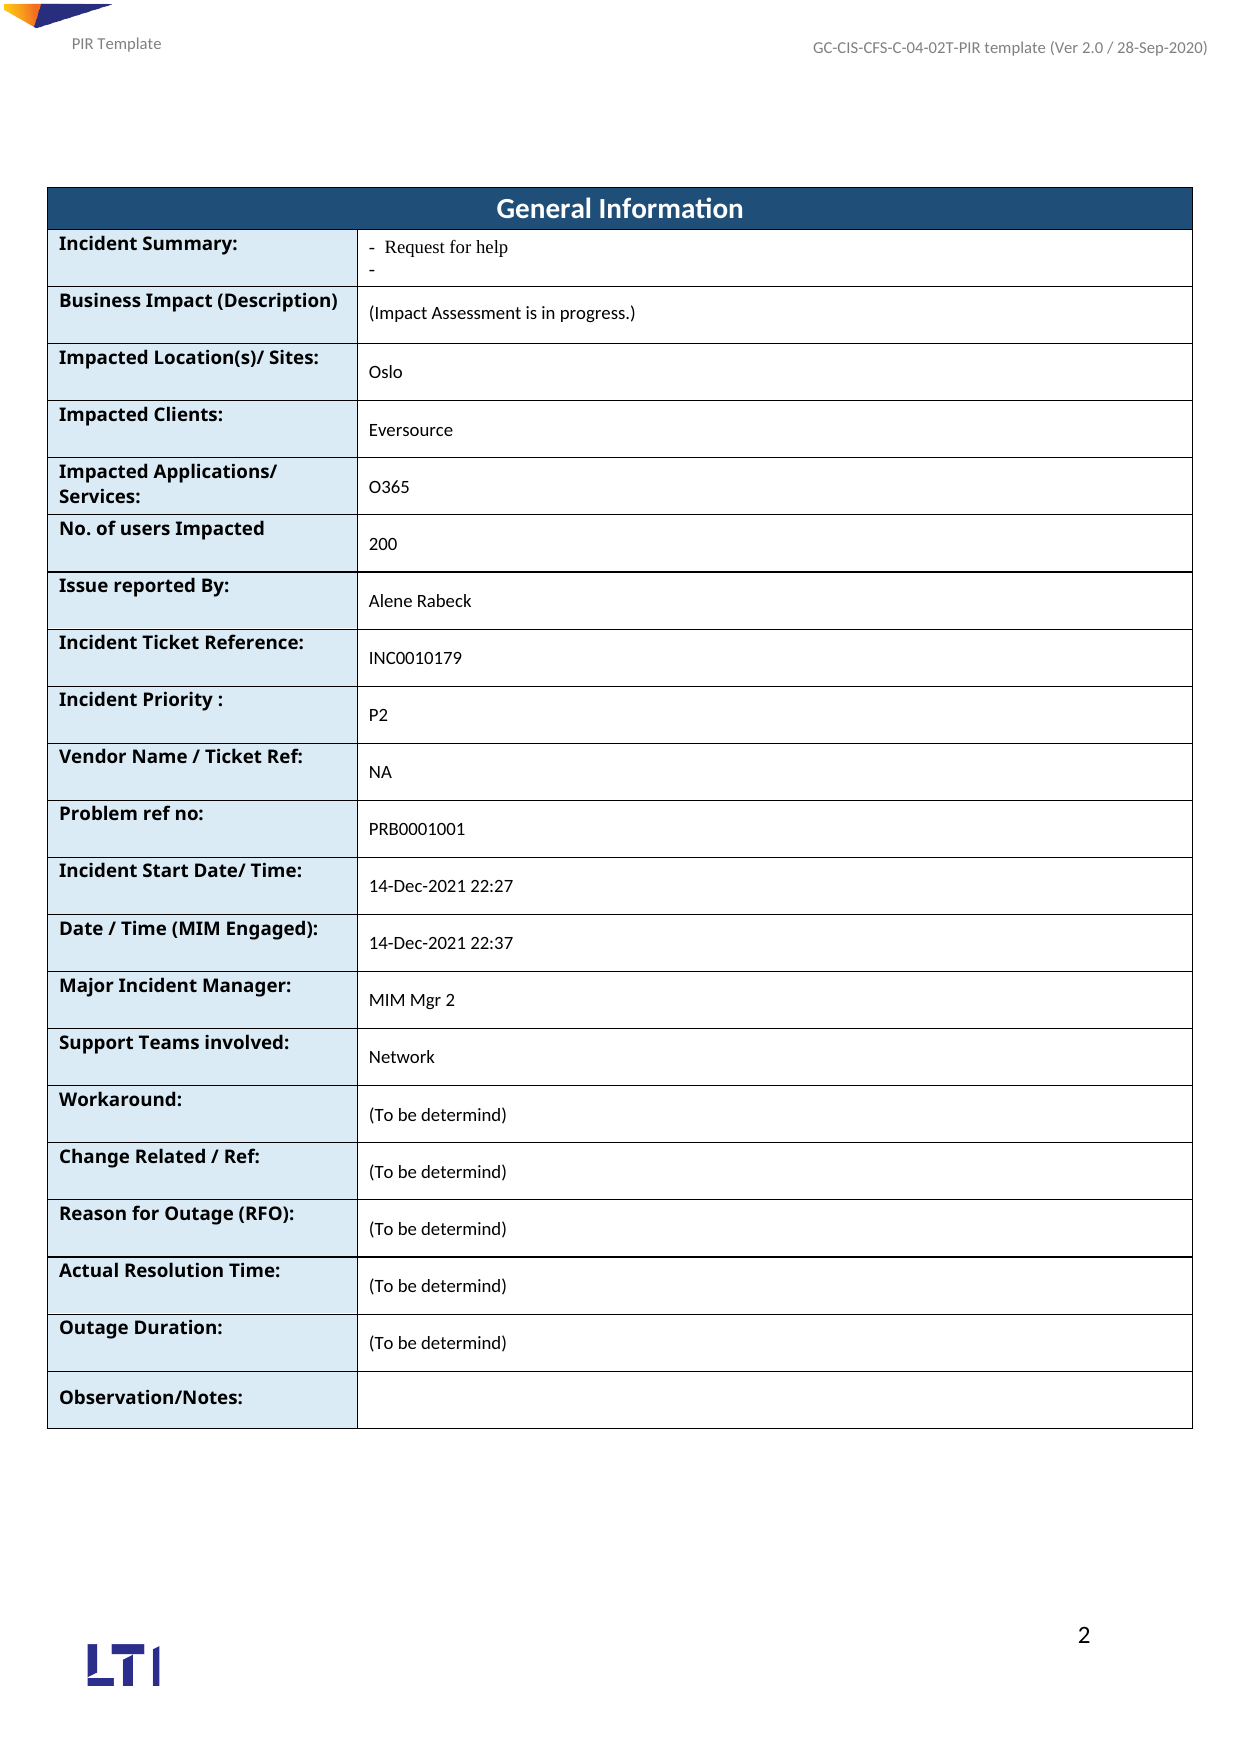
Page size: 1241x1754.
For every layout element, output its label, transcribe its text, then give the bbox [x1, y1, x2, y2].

table_cell 14-Dec-2021 22:37 [358, 915, 1192, 971]
table_cell Change Related / Ref: [48, 1143, 357, 1199]
picture [3, 0, 113, 100]
table_cell Actual Resolution Time: [48, 1258, 357, 1313]
table_cell Incident Ticket Reference: [48, 630, 357, 686]
table_cell Alene Rabeck [358, 573, 1192, 628]
table_cell 200 [358, 515, 1192, 571]
table_cell (To be determind) [358, 1143, 1192, 1199]
table_cell Business Impact (Description) [48, 287, 357, 343]
table_cell Impacted Clients: [48, 401, 357, 457]
table_cell Date / Time (MIM Engaged): [48, 915, 357, 971]
table_header General Information [48, 188, 1192, 229]
table_cell (Impact Assessment is in progress.) [358, 287, 1192, 343]
picture [87, 1644, 160, 1685]
table_cell Major Incident Manager: [48, 972, 357, 1028]
table_cell Impacted Location(s)/ Sites: [48, 344, 357, 400]
table_cell Problem ref no: [48, 801, 357, 857]
table_cell Oslo [358, 344, 1192, 400]
table_cell O365 [358, 458, 1192, 514]
table_cell No. of users Impacted [48, 515, 357, 571]
table_cell Support Teams involved: [48, 1029, 357, 1085]
table_cell MIM Mgr 2 [358, 972, 1192, 1028]
table_cell Impacted Applications/ Services: [48, 458, 357, 514]
table_cell Incident Start Date/ Time: [48, 858, 357, 914]
table_cell 14-Dec-2021 22:27 [358, 858, 1192, 914]
table_cell NA [358, 744, 1192, 800]
table_cell (To be determind) [358, 1315, 1192, 1371]
table_cell Vendor Name / Ticket Ref: [48, 744, 357, 800]
table_cell Incident Summary: [48, 230, 357, 286]
table_cell P2 [358, 687, 1192, 743]
table_cell Incident Priority : [48, 687, 357, 743]
table_cell Network [358, 1029, 1192, 1085]
table_cell Issue reported By: [48, 573, 357, 628]
table_cell Outage Duration: [48, 1315, 357, 1371]
table_cell [358, 1372, 1192, 1428]
table_cell Eversource [358, 401, 1192, 457]
table_cell PRB0001001 [358, 801, 1192, 857]
table_cell Observation/Notes: [48, 1372, 357, 1428]
table_cell (To be determind) [358, 1200, 1192, 1256]
table_cell Workaround: [48, 1086, 357, 1142]
table_cell INC0010179 [358, 630, 1192, 686]
table_cell Reason for Outage (RFO): [48, 1200, 357, 1256]
table_cell - Request for help - [358, 230, 1192, 286]
table_cell (To be determind) [358, 1086, 1192, 1142]
table_cell (To be determind) [358, 1258, 1192, 1313]
